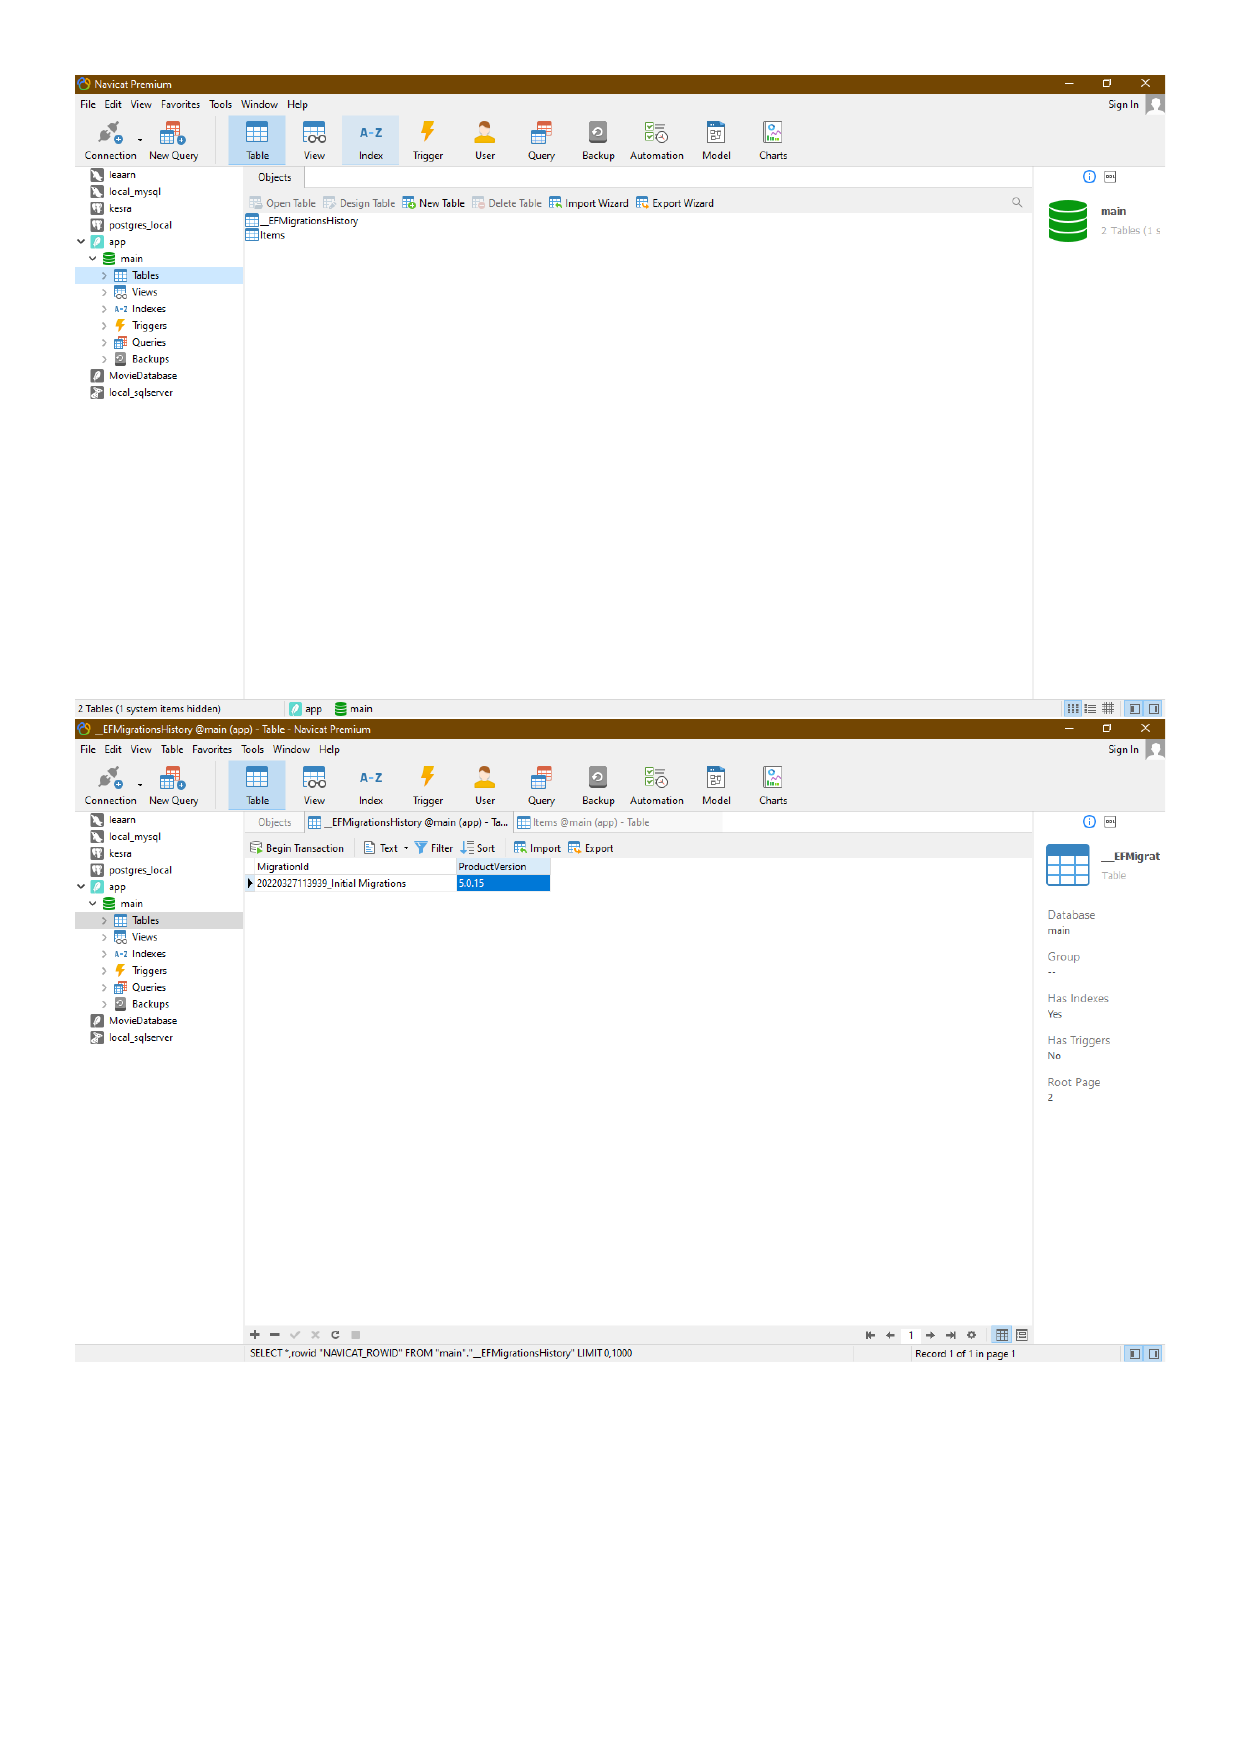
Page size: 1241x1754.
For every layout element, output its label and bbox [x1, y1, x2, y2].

picture [75, 719, 1166, 1362]
picture [75, 75, 1166, 717]
